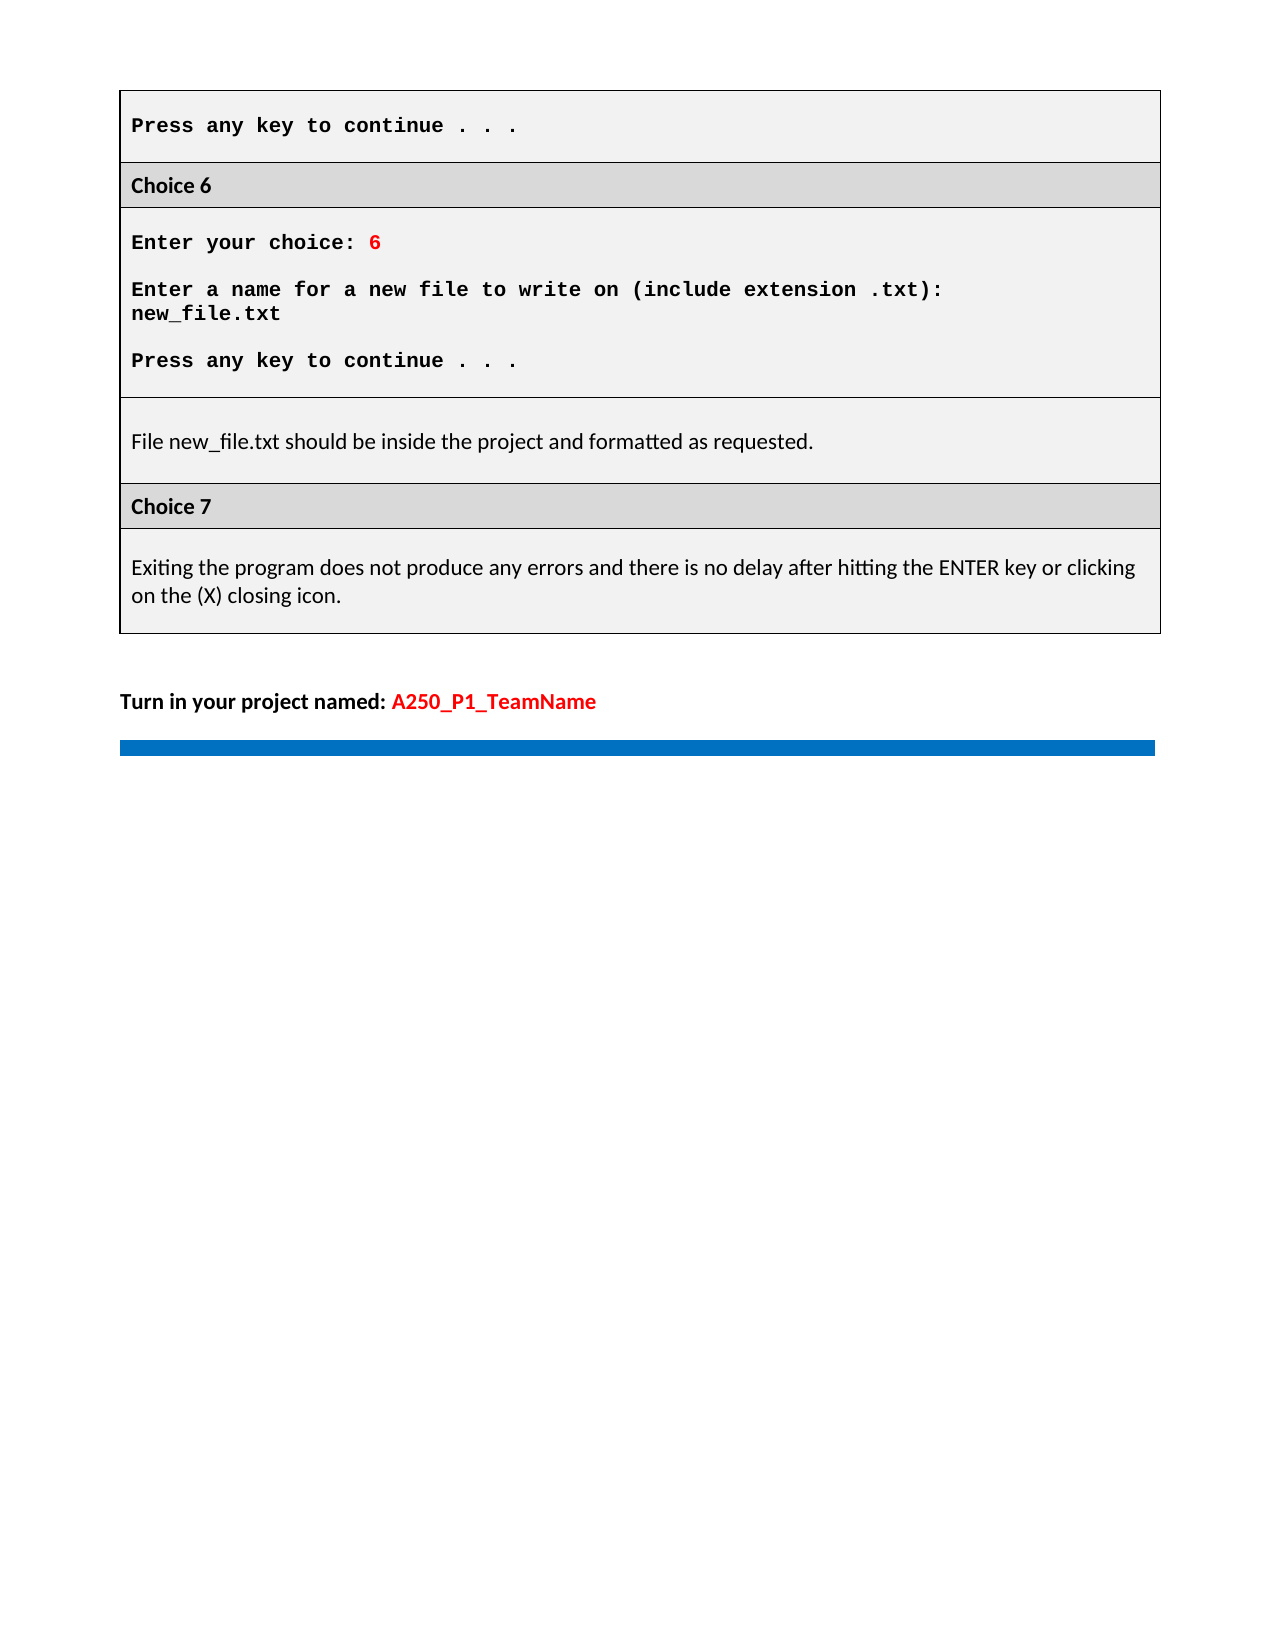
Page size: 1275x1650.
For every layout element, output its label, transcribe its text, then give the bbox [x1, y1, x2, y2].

table_cell Enter your choice: 6 Enter a name for a new file to write on (include extension .txt): new_file.txt Press any key to continue . . . [121, 208, 1160, 397]
text Turn in your project named: A250_P1_TeamName [120, 687, 1155, 715]
table_cell File new_file.txt should be inside the project and formatted as requested. [121, 398, 1160, 483]
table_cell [121, 91, 1160, 162]
table_cell Choice 7 [121, 484, 1160, 528]
table_cell Choice 6 [121, 163, 1160, 207]
table_cell Exiting the program does not produce any errors and there is no delay after hitting the ENTER key or clicking on the (X) closing icon. [121, 529, 1160, 633]
